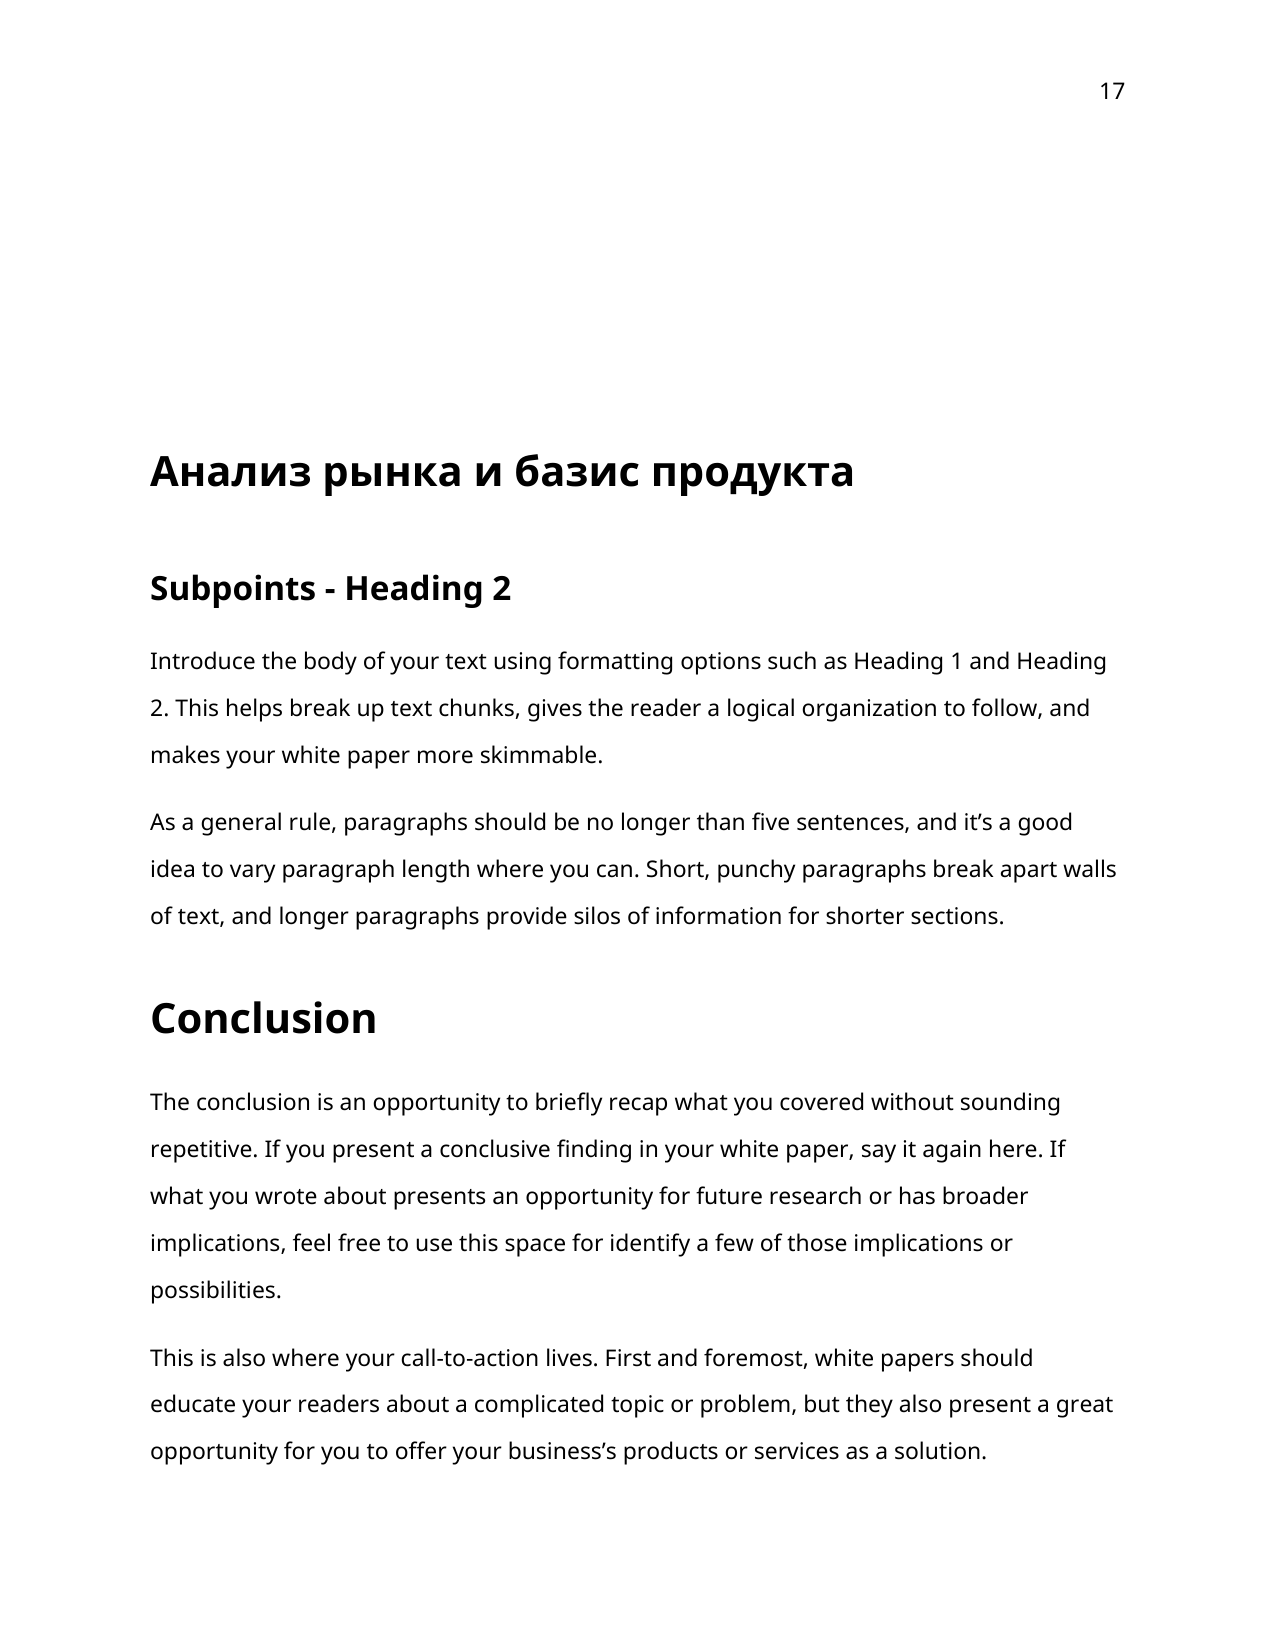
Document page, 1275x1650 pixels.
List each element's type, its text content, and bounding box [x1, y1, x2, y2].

subtitle Subpoints - Heading 2 [150, 564, 1125, 610]
text As a general rule, paragraphs should be no longer than five sentences, and it’s a good idea to vary paragraph length where you can. Short, punchy paragraphs break apart walls of text, and longer paragraphs provide silos of information for shorter sections. [150, 806, 1125, 931]
text Introduce the body of your text using formatting options such as Heading 1 and Heading 2. This helps break up text chunks, gives the reader a logical organization to follow, and makes your white paper more skimmable. [150, 645, 1125, 770]
subtitle Conclusion [150, 989, 1125, 1045]
subtitle Анализ рынка и базис продукта [150, 442, 1125, 498]
